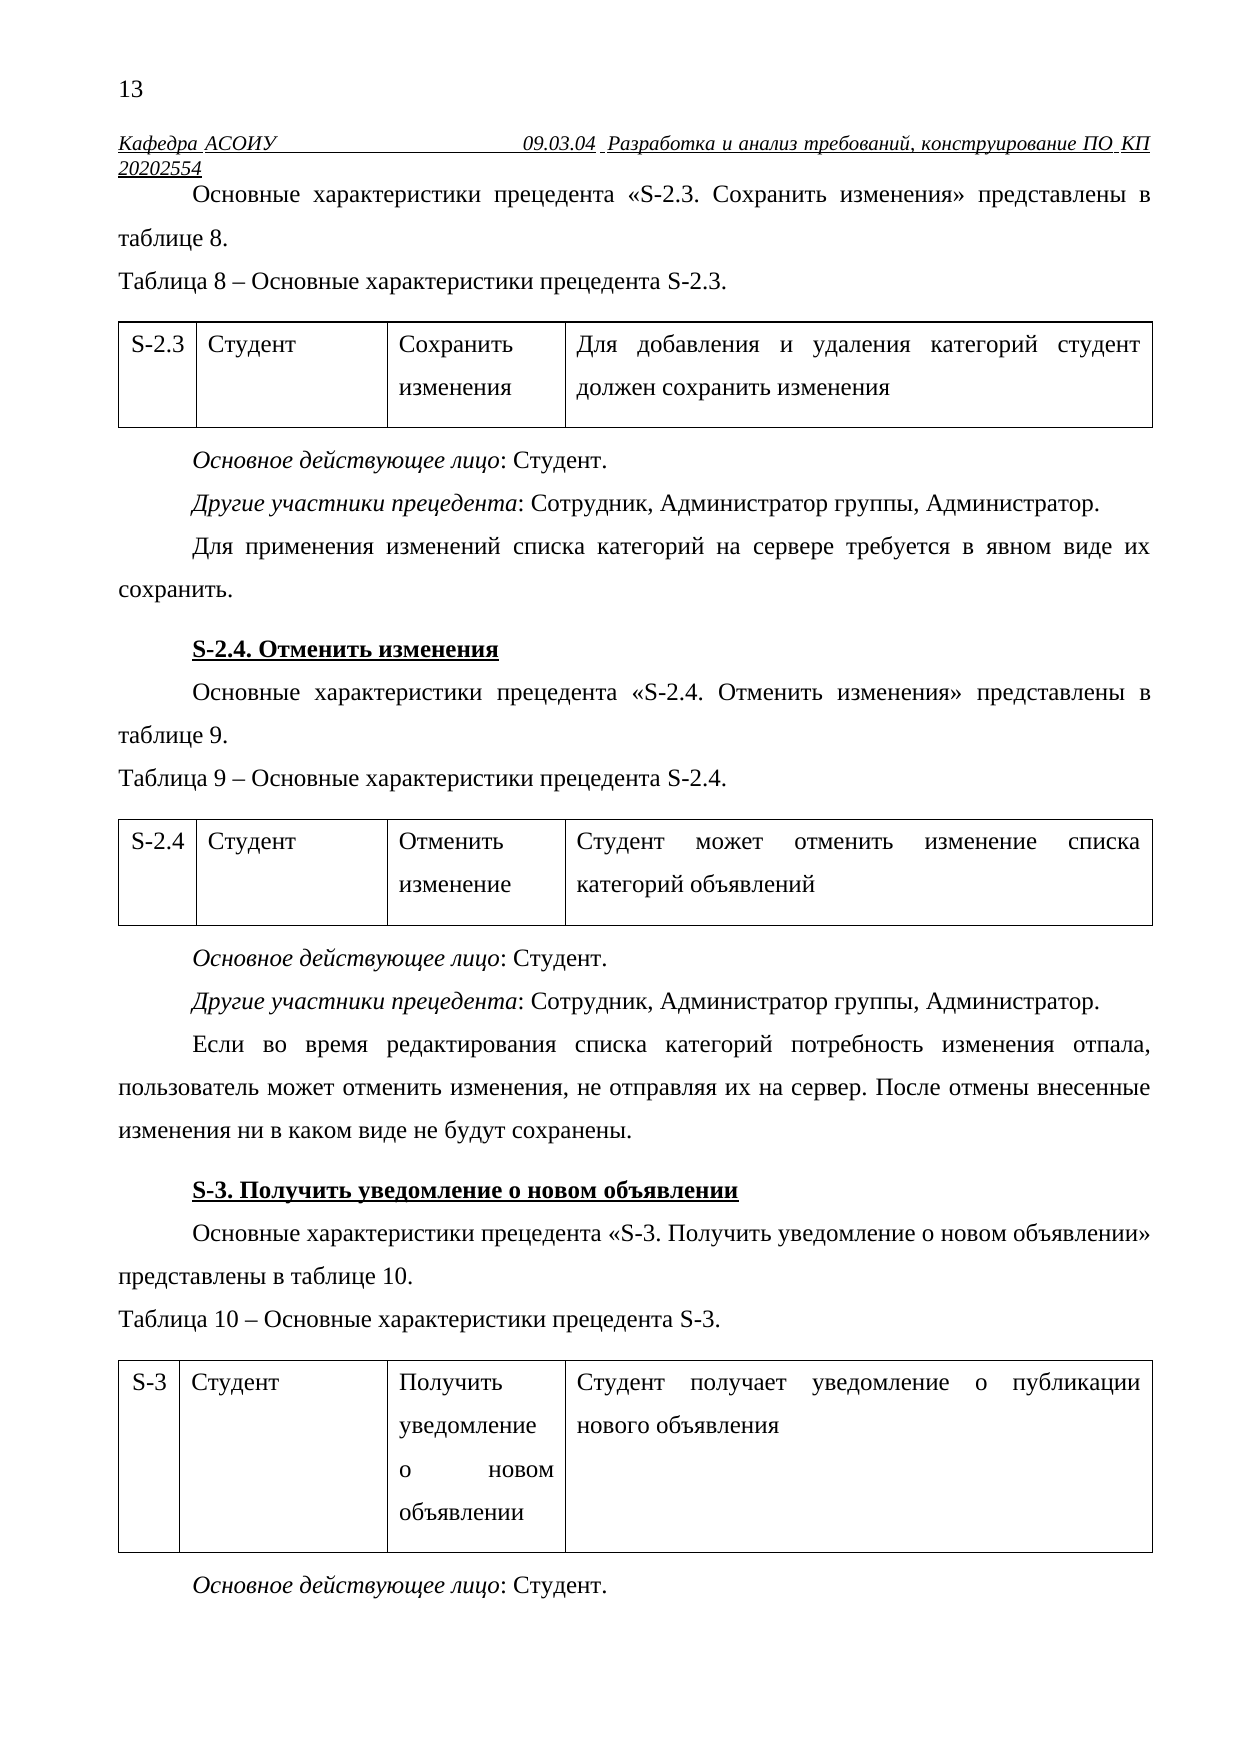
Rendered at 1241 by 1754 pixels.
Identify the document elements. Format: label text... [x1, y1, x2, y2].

text Таблица 8 – Основные характеристики прецедента S-2.3. [118, 266, 1152, 294]
text Другие участники прецедента: Сотрудник, Администратор группы, Администратор. [118, 488, 1152, 517]
text Другие участники прецедента: Сотрудник, Администратор группы, Администратор. [118, 986, 1152, 1015]
text Основные характеристики прецедента «S-2.4. Отменить изменения» представлены в таблице 9. [118, 677, 1152, 749]
text Таблица 9 – Основные характеристики прецедента S-2.4. [118, 763, 1152, 792]
text Для применения изменений списка категорий на сервере требуется в явном виде их сохранить. [118, 531, 1152, 603]
text Основное действующее лицо: Студент. [118, 943, 1152, 972]
table_header S-2.4 [119, 820, 196, 925]
text Основное действующее лицо: Студент. [118, 1570, 1152, 1599]
table_header Студент [180, 1361, 387, 1552]
table_header Студент может отменить изменение списка категорий объявлений [566, 820, 1152, 925]
table_header Студент получает уведомление о публикации нового объявления [566, 1361, 1152, 1552]
table_header Студент [197, 820, 387, 925]
table_header Получить уведомление о новом объявлении [388, 1361, 565, 1552]
text Основное действующее лицо: Студент. [118, 445, 1152, 474]
table_header Студент [197, 323, 387, 427]
text Основные характеристики прецедента «S-2.3. Сохранить изменения» представлены в таблице 8. [118, 179, 1152, 251]
table_header Сохранить изменения [388, 323, 565, 427]
text Таблица 10 – Основные характеристики прецедента S-3. [118, 1304, 1152, 1333]
text S-2.4. Отменить изменения [118, 634, 1152, 663]
table_header S-3 [119, 1361, 179, 1552]
text Если во время редактирования списка категорий потребность изменения отпала, пользователь может отменить изменения, не отправляя их на сервер. После отмены внесенные изменения ни в каком виде не будут сохранены. [118, 1029, 1152, 1144]
table_header Для добавления и удаления категорий студент должен сохранить изменения [566, 323, 1152, 427]
table_header Отменить изменение [388, 820, 565, 925]
text S-3. Получить уведомление о новом объявлении [118, 1175, 1152, 1204]
text Основные характеристики прецедента «S-3. Получить уведомление о новом объявлении» представлены в таблице 10. [118, 1218, 1152, 1290]
table_header S-2.3 [119, 323, 196, 427]
